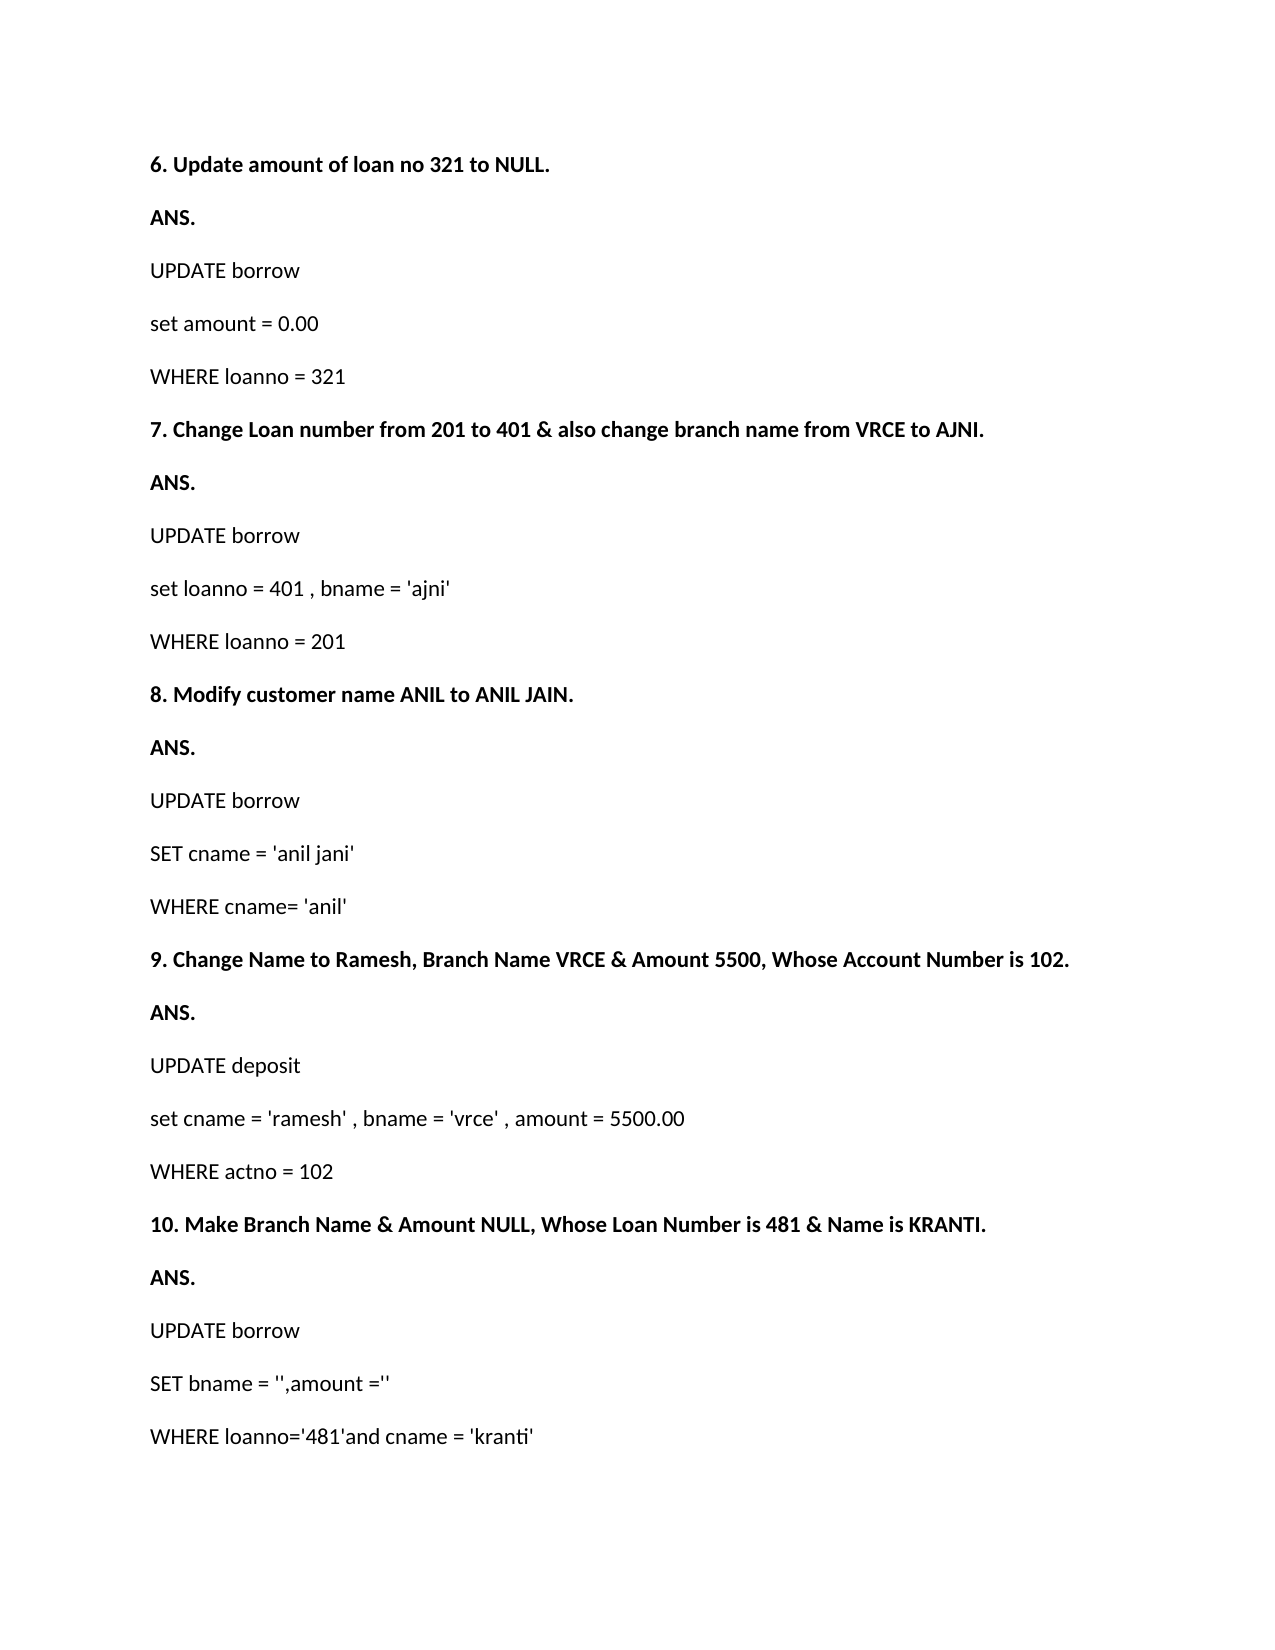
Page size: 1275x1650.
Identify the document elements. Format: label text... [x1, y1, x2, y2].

text SET cname = 'anil jani' [150, 839, 1125, 867]
text ANS. [150, 203, 1125, 231]
text UPDATE borrow [150, 521, 1125, 549]
text WHERE cname= 'anil' [150, 892, 1125, 920]
text 6. Update amount of loan no 321 to NULL. [150, 150, 1125, 178]
text set amount = 0.00 [150, 309, 1125, 337]
text 9. Change Name to Ramesh, Branch Name VRCE & Amount 5500, Whose Account Number is 102. [150, 945, 1125, 973]
text SET bname = '',amount ='' [150, 1369, 1125, 1397]
text 7. Change Loan number from 201 to 401 & also change branch name from VRCE to AJNI. [150, 415, 1125, 443]
text ANS. [150, 998, 1125, 1026]
text WHERE loanno='481'and cname = 'kranti' [150, 1422, 1125, 1451]
text ANS. [150, 468, 1125, 496]
text WHERE loanno = 201 [150, 627, 1125, 655]
text UPDATE borrow [150, 1316, 1125, 1344]
text WHERE loanno = 321 [150, 362, 1125, 390]
text 10. Make Branch Name & Amount NULL, Whose Loan Number is 481 & Name is KRANTI. [150, 1210, 1125, 1238]
text ANS. [150, 1263, 1125, 1291]
text ANS. [150, 733, 1125, 761]
text UPDATE borrow [150, 256, 1125, 284]
text 8. Modify customer name ANIL to ANIL JAIN. [150, 680, 1125, 708]
text WHERE actno = 102 [150, 1157, 1125, 1185]
text set loanno = 401 , bname = 'ajni' [150, 574, 1125, 602]
text set cname = 'ramesh' , bname = 'vrce' , amount = 5500.00 [150, 1104, 1125, 1132]
text UPDATE borrow [150, 786, 1125, 814]
text UPDATE deposit [150, 1051, 1125, 1079]
